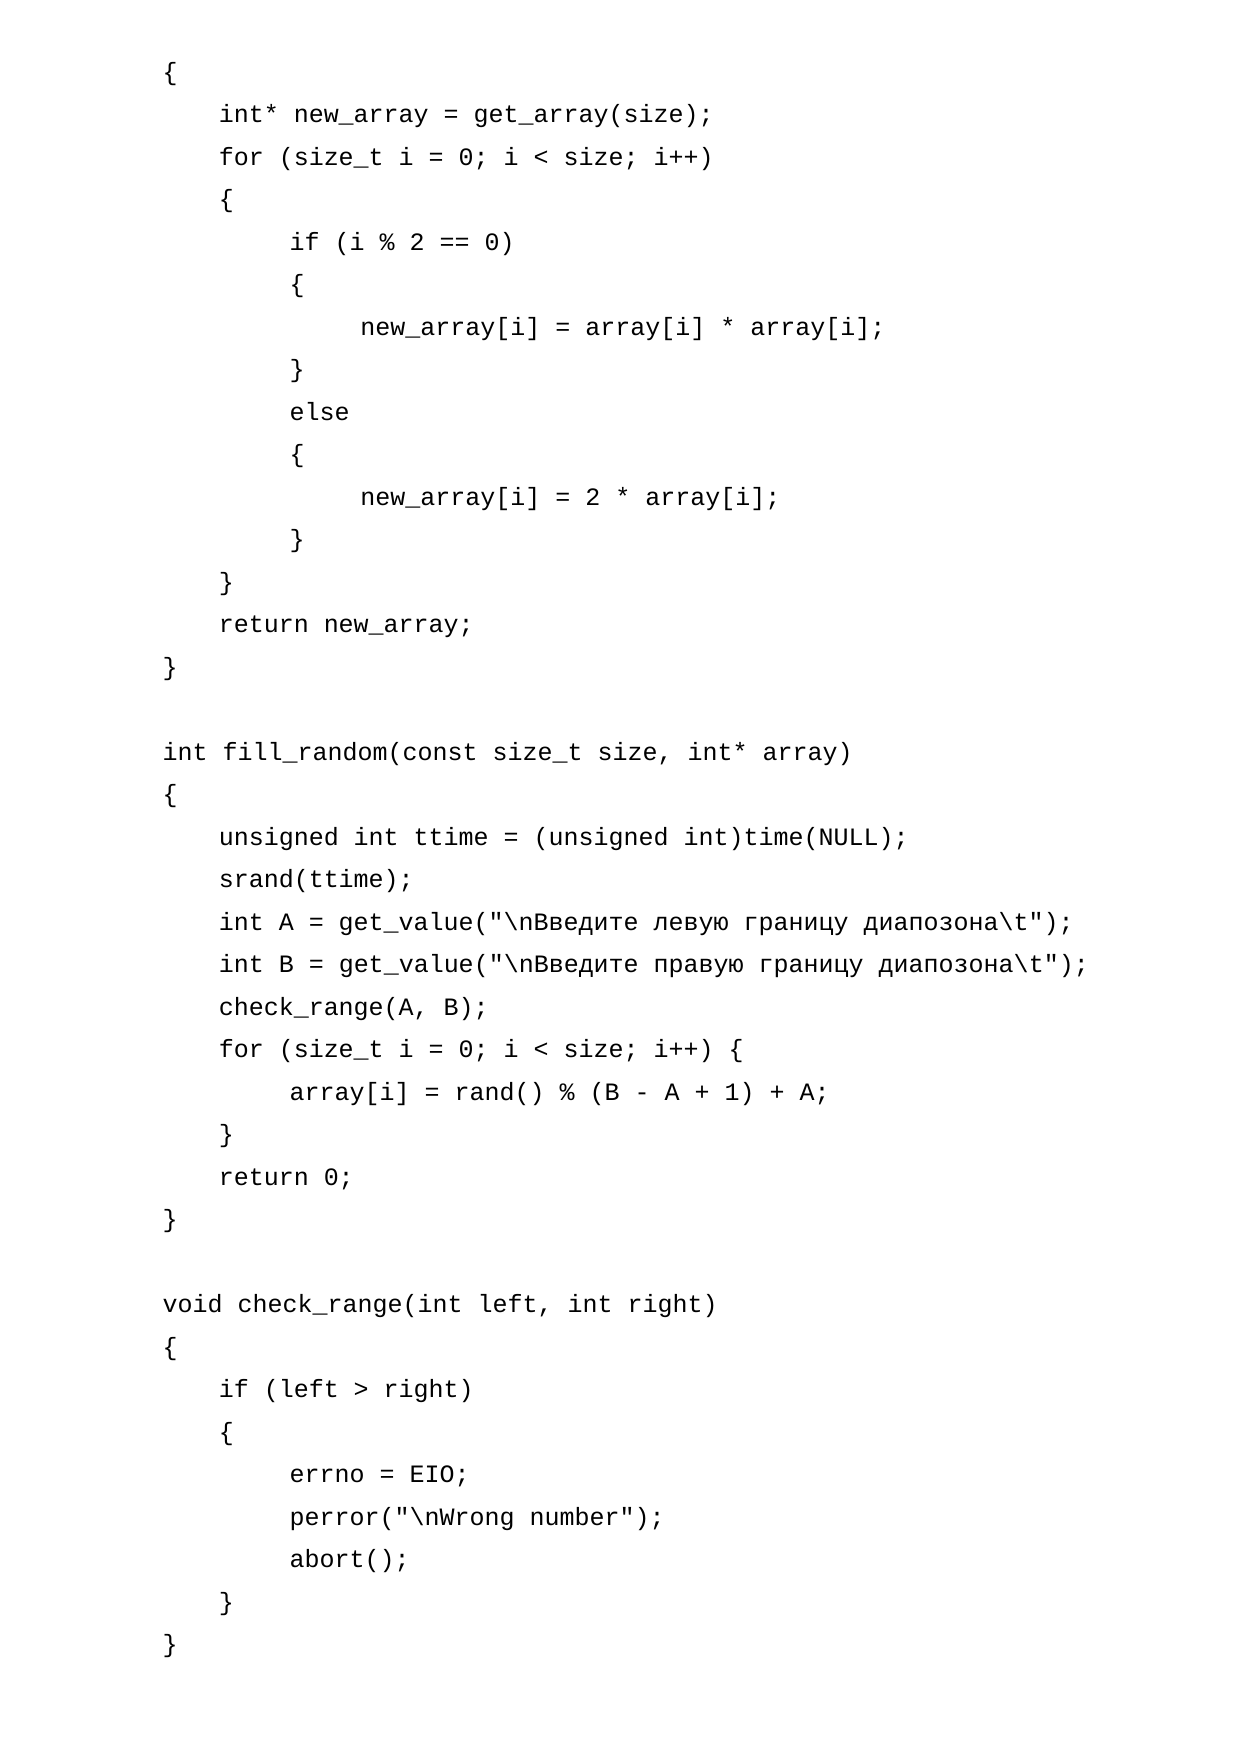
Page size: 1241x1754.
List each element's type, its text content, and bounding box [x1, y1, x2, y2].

text { [89, 1419, 1152, 1447]
text } [89, 1207, 1152, 1235]
text srand(ttime); [89, 867, 1152, 895]
text { [89, 442, 1152, 470]
text array[i] = rand() % (B - A + 1) + A; [89, 1079, 1152, 1107]
text if (left > right) [89, 1377, 1152, 1405]
text int A = get_value("\nВведите левую границу диапозона\t"); [89, 909, 1152, 937]
text } [89, 527, 1152, 555]
text } [89, 569, 1152, 597]
text } [89, 1632, 1152, 1660]
text new_array[i] = array[i] * array[i]; [89, 314, 1152, 342]
text { [89, 272, 1152, 300]
text } [89, 357, 1152, 385]
text if (i % 2 == 0) [89, 229, 1152, 257]
text errno = EIO; [89, 1462, 1152, 1490]
text void check_range(int left, int right) [89, 1292, 1152, 1320]
text for (size_t i = 0; i < size; i++) { [89, 1037, 1152, 1065]
text return new_array; [89, 612, 1152, 640]
text { [89, 187, 1152, 215]
text { [89, 1334, 1152, 1362]
text int fill_random(const size_t size, int* array) [89, 739, 1152, 767]
text abort(); [89, 1547, 1152, 1575]
text } [89, 1122, 1152, 1150]
text else [89, 399, 1152, 427]
text return 0; [89, 1164, 1152, 1192]
text } [89, 1589, 1152, 1617]
text check_range(A, B); [89, 994, 1152, 1022]
text int* new_array = get_array(size); [89, 102, 1152, 130]
text new_array[i] = 2 * array[i]; [89, 484, 1152, 512]
text perror("\nWrong number"); [89, 1504, 1152, 1532]
text } [89, 654, 1152, 682]
text int B = get_value("\nВведите правую границу диапозона\t"); [89, 952, 1152, 980]
text for (size_t i = 0; i < size; i++) [89, 144, 1152, 172]
text unsigned int ttime = (unsigned int)time(NULL); [89, 824, 1152, 852]
text { [89, 782, 1152, 810]
text { [89, 59, 1152, 87]
